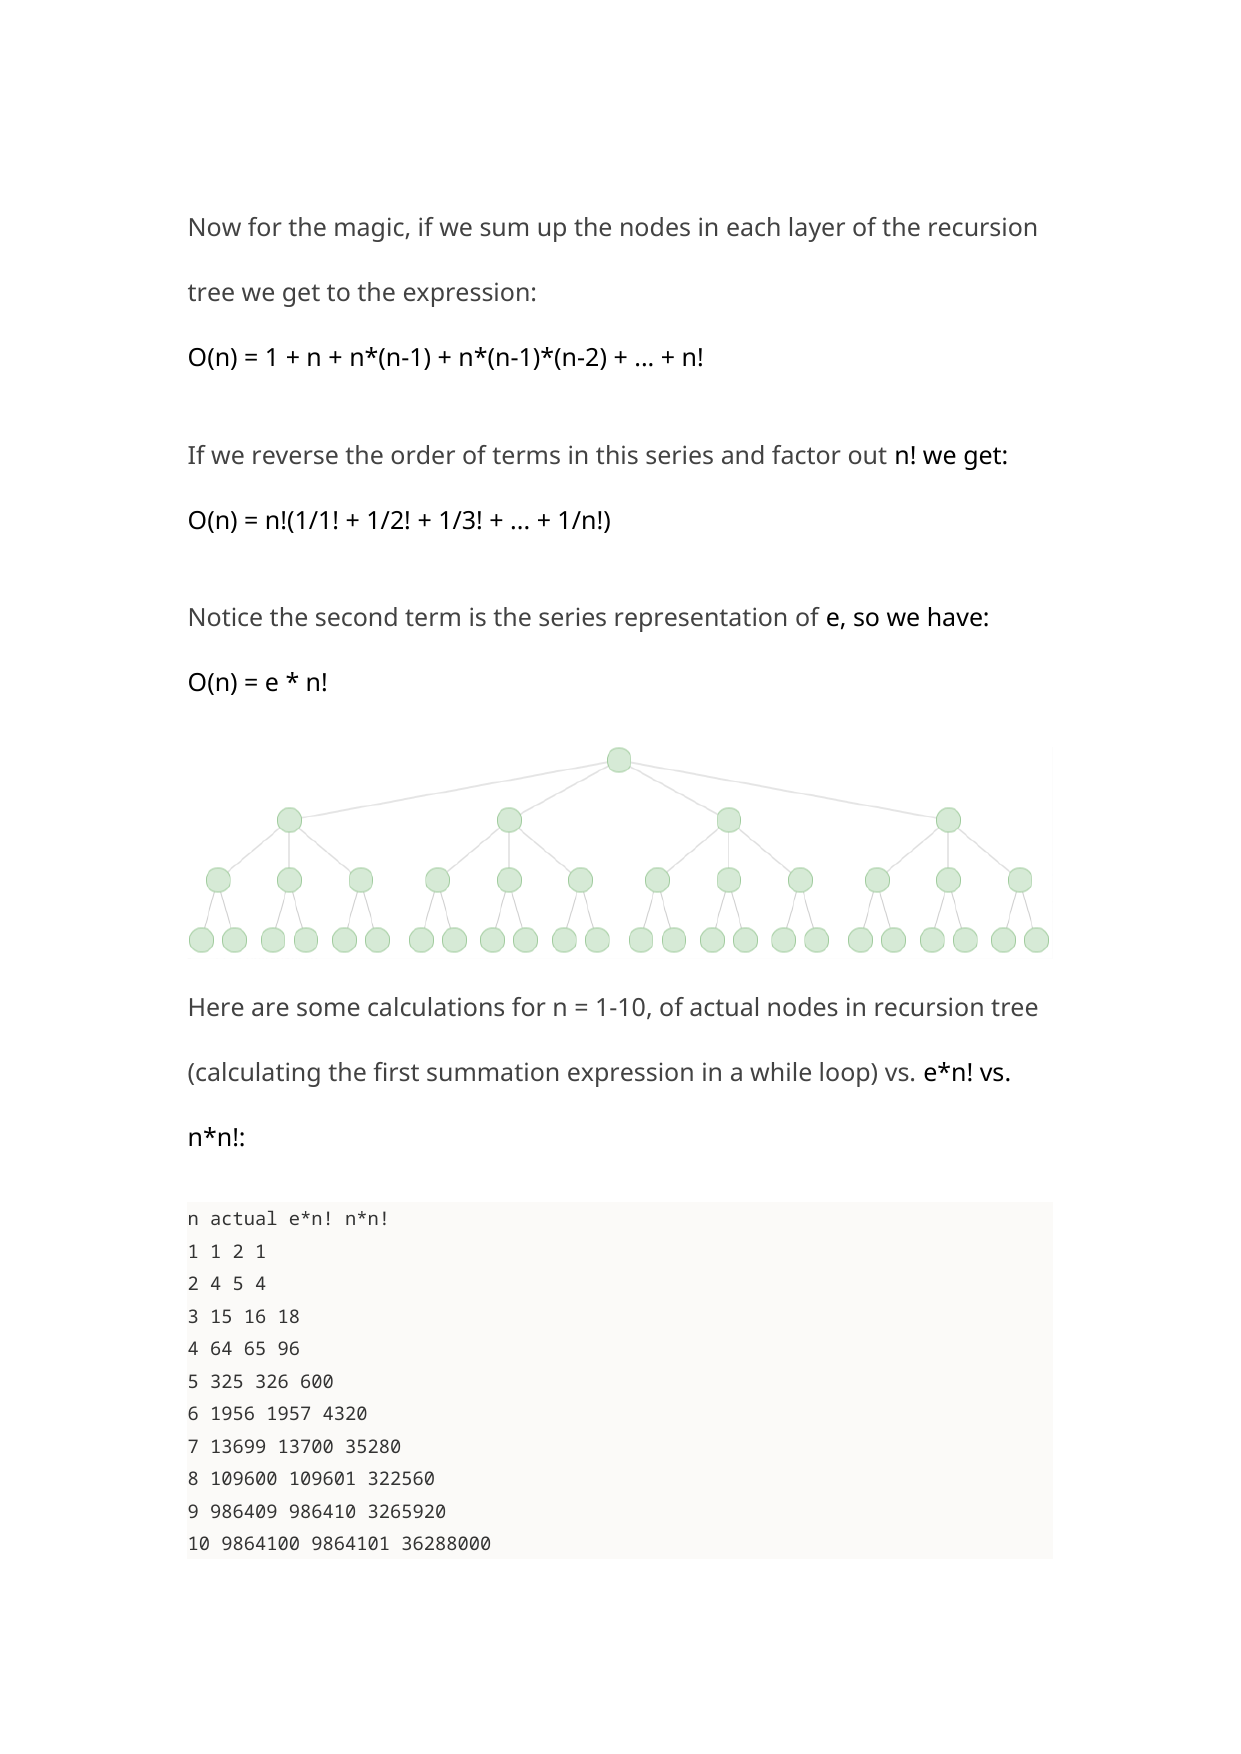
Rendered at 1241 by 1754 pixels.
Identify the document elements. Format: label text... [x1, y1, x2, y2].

text Now for the magic, if we sum up the nodes in each layer of the recursion tree we get to the expression: [187, 194, 1053, 324]
text Here are some calculations for n = 1-10, of actual nodes in recursion tree (calculating the first summation expression in a while loop) vs. e*n! vs. n*n!: [187, 974, 1053, 1169]
text 10 9864100 9864101 36288000 [187, 1527, 1053, 1559]
text 2 4 5 4 [187, 1267, 1053, 1299]
text O(n) = 1 + n + n*(n-1) + n*(n-1)*(n-2) + ... + n! [187, 324, 1053, 389]
text 7 13699 13700 35280 [187, 1429, 1053, 1462]
text Notice the second term is the series representation of e, so we have: [187, 584, 1053, 649]
text 8 109600 109601 322560 [187, 1462, 1053, 1494]
text 5 325 326 600 [187, 1364, 1053, 1397]
text 6 1956 1957 4320 [187, 1397, 1053, 1429]
text 9 986409 986410 3265920 [187, 1494, 1053, 1527]
text O(n) = n!(1/1! + 1/2! + 1/3! + ... + 1/n!) [187, 487, 1053, 552]
text If we reverse the order of terms in this series and factor out n! we get: [187, 422, 1053, 487]
text O(n) = e * n! [187, 649, 1053, 714]
text n actual e*n! n*n! [187, 1202, 1053, 1234]
text 4 64 65 96 [187, 1332, 1053, 1364]
text 1 1 2 1 [187, 1234, 1053, 1267]
picture [187, 747, 1053, 959]
text 3 15 16 18 [187, 1299, 1053, 1332]
